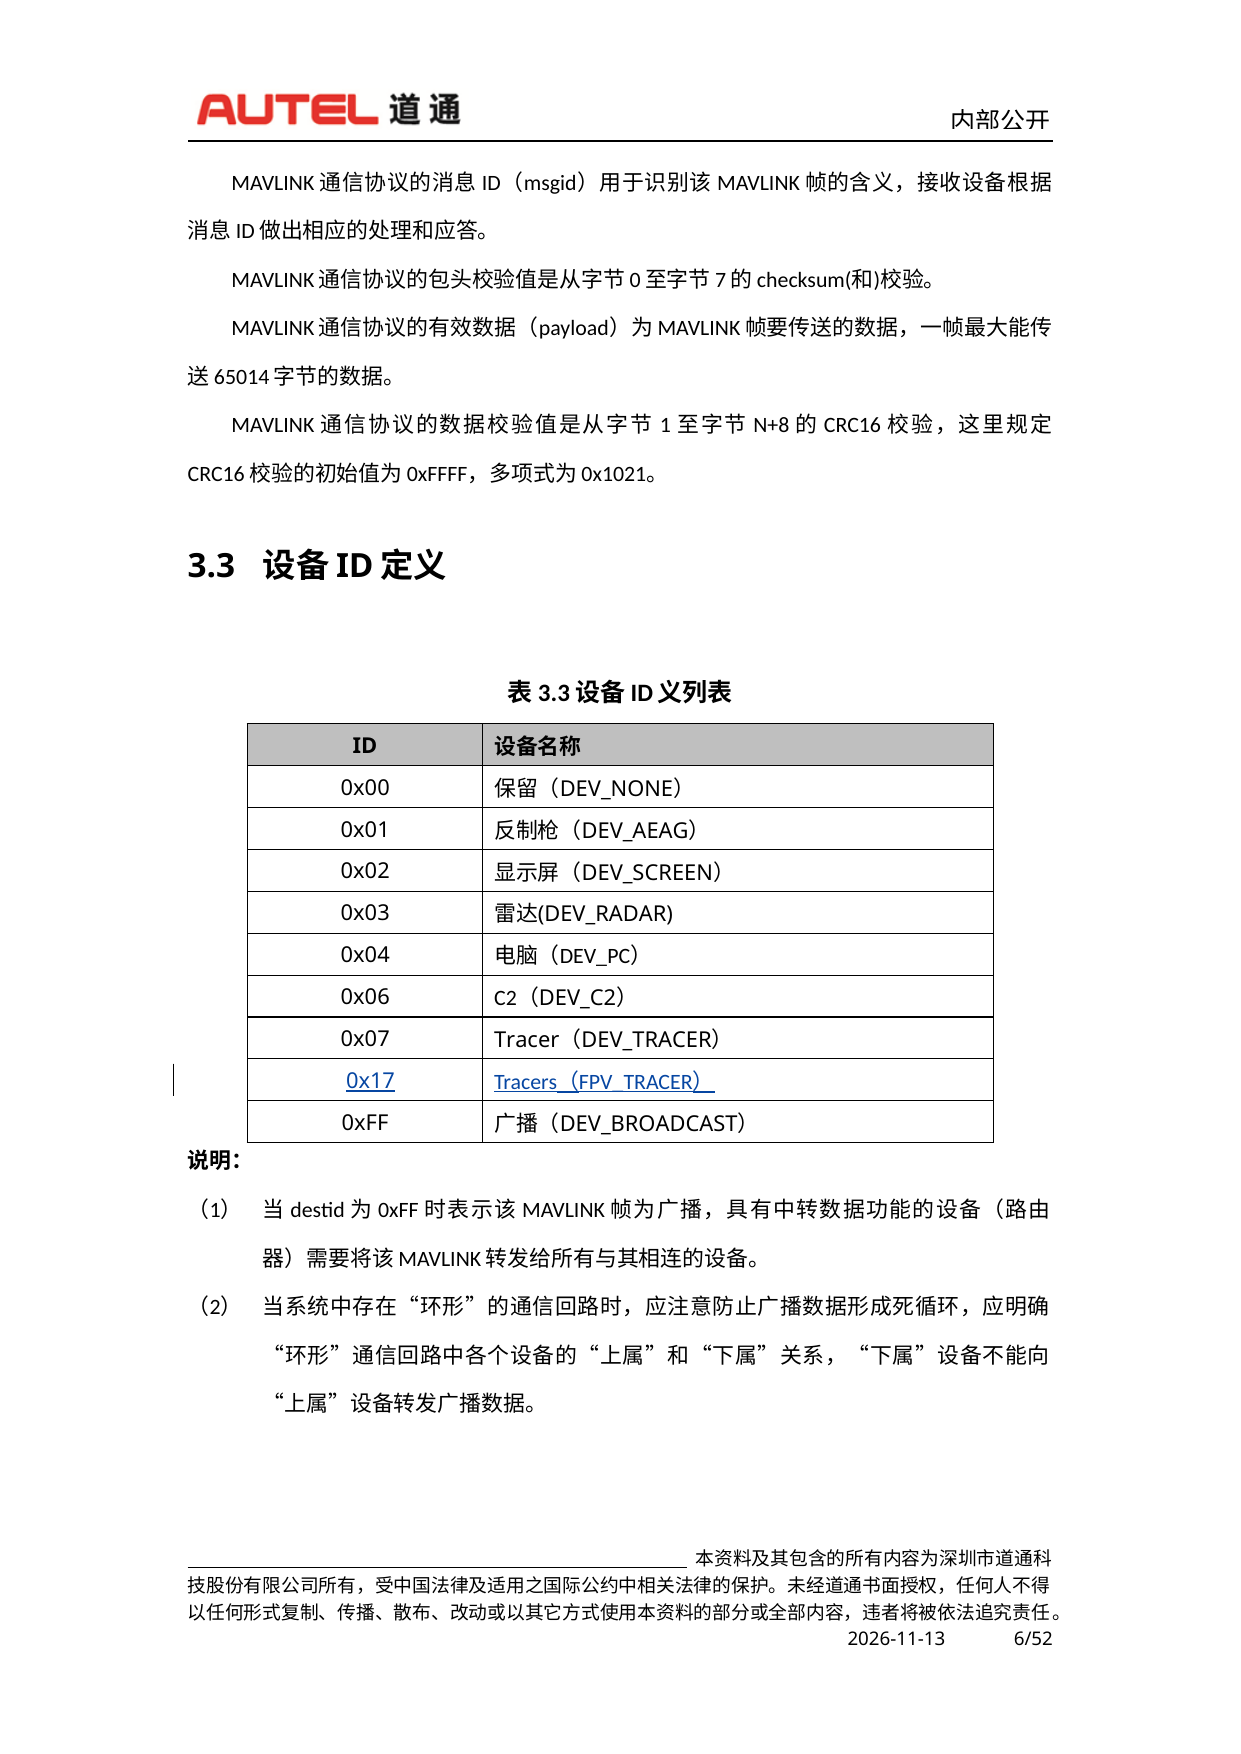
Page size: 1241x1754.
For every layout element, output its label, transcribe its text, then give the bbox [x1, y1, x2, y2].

table_cell 广播（DEV_BROADCAST） [483, 1101, 993, 1142]
text MAVLINK通信协议的有效数据（payload）为MAVLINK帧要传送的数据，一帧最大能传送65014字节的数据。 [187, 310, 1053, 391]
table_cell 0x07 [248, 1018, 482, 1058]
text 说明： [187, 1143, 1053, 1176]
table_cell Tracer（DEV_TRACER） [483, 1018, 993, 1058]
table_cell 反制枪（DEV_AEAG） [483, 808, 993, 849]
table_cell 0x00 [248, 766, 482, 807]
table_cell 雷达(DEV_RADAR) [483, 892, 993, 933]
text MAVLINK通信协议的消息ID（msgid）用于识别该MAVLINK帧的含义，接收设备根据消息ID做出相应的处理和应答。 [187, 164, 1053, 246]
table_header ID [248, 724, 482, 765]
text MAVLINK通信协议的包头校验值是从字节0至字节7的checksum(和)校验。 [187, 261, 1053, 294]
text MAVLINK通信协议的数据校验值是从字节1至字节N+8的CRC16校验，这里规定CRC16校验的初始值为0xFFFF，多项式为0x1021。 [187, 407, 1053, 488]
table_cell 0x06 [248, 976, 482, 1016]
table_cell 保留（DEV_NONE） [483, 766, 993, 807]
table_cell [483, 1059, 993, 1100]
list 当destid为0xFF时表示该MAVLINK帧为广播，具有中转数据功能的设备（路由器）需要将该MAVLINK转发给所有与其相连的设备。 [187, 1191, 1053, 1273]
table_cell 0xFF [248, 1101, 482, 1142]
table_cell 0x02 [248, 850, 482, 891]
table_cell C2（DEV_C2） [483, 976, 993, 1016]
table_cell 显示屏（DEV_SCREEN） [483, 850, 993, 891]
table_cell [248, 1059, 482, 1100]
subtitle 设备ID定义 [187, 531, 1053, 596]
table_cell 0x01 [248, 808, 482, 849]
text 表3.3 设备ID义列表 [187, 658, 1053, 723]
list 当系统中存在“环形”的通信回路时，应注意防止广播数据形成死循环，应明确“环形”通信回路中各个设备的“上属”和“下属”关系，“下属”设备不能向“上属”设备转发广播数据。 [187, 1288, 1053, 1418]
table_header 设备名称 [483, 724, 993, 765]
picture [187, 88, 469, 130]
table_cell 0x03 [248, 892, 482, 933]
table_cell 电脑（DEV_PC） [483, 934, 993, 974]
table_cell 0x04 [248, 934, 482, 974]
